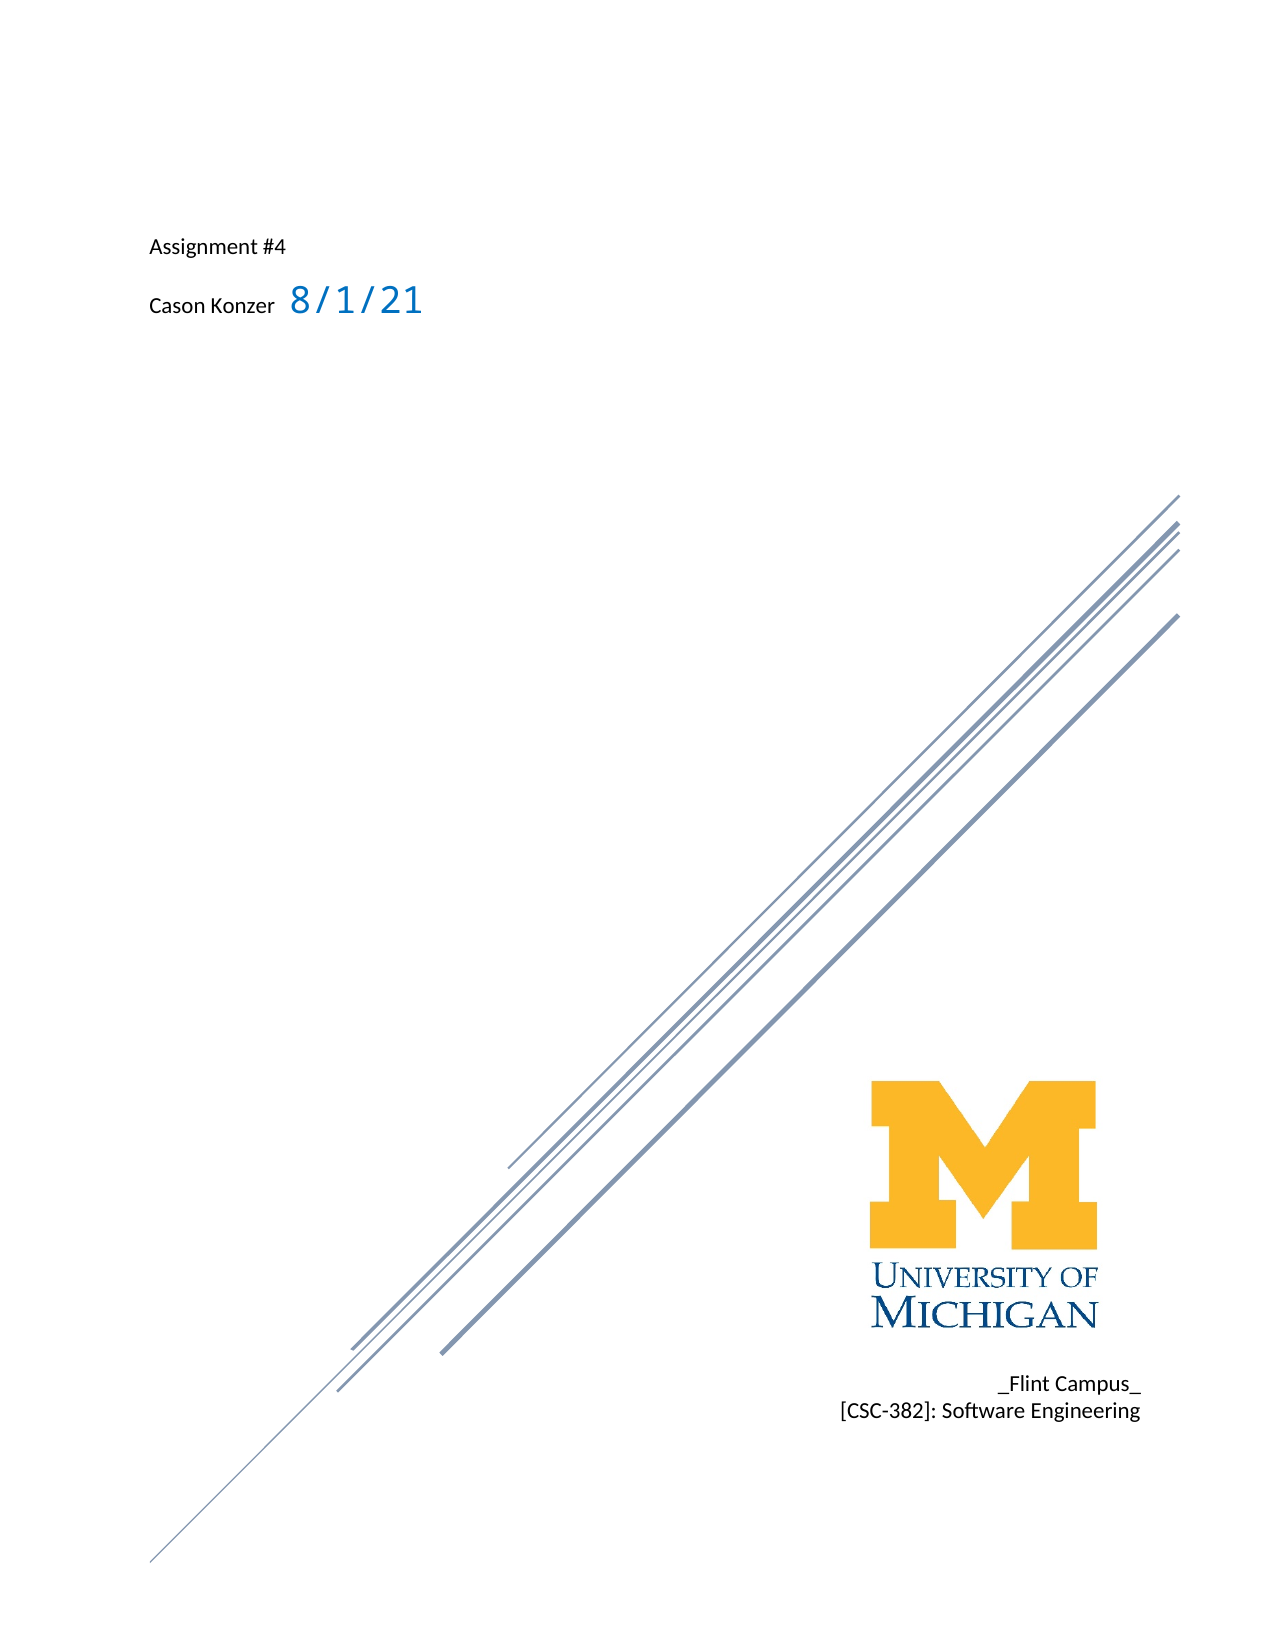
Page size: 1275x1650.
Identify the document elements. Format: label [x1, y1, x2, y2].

picture [861, 1065, 1106, 1338]
